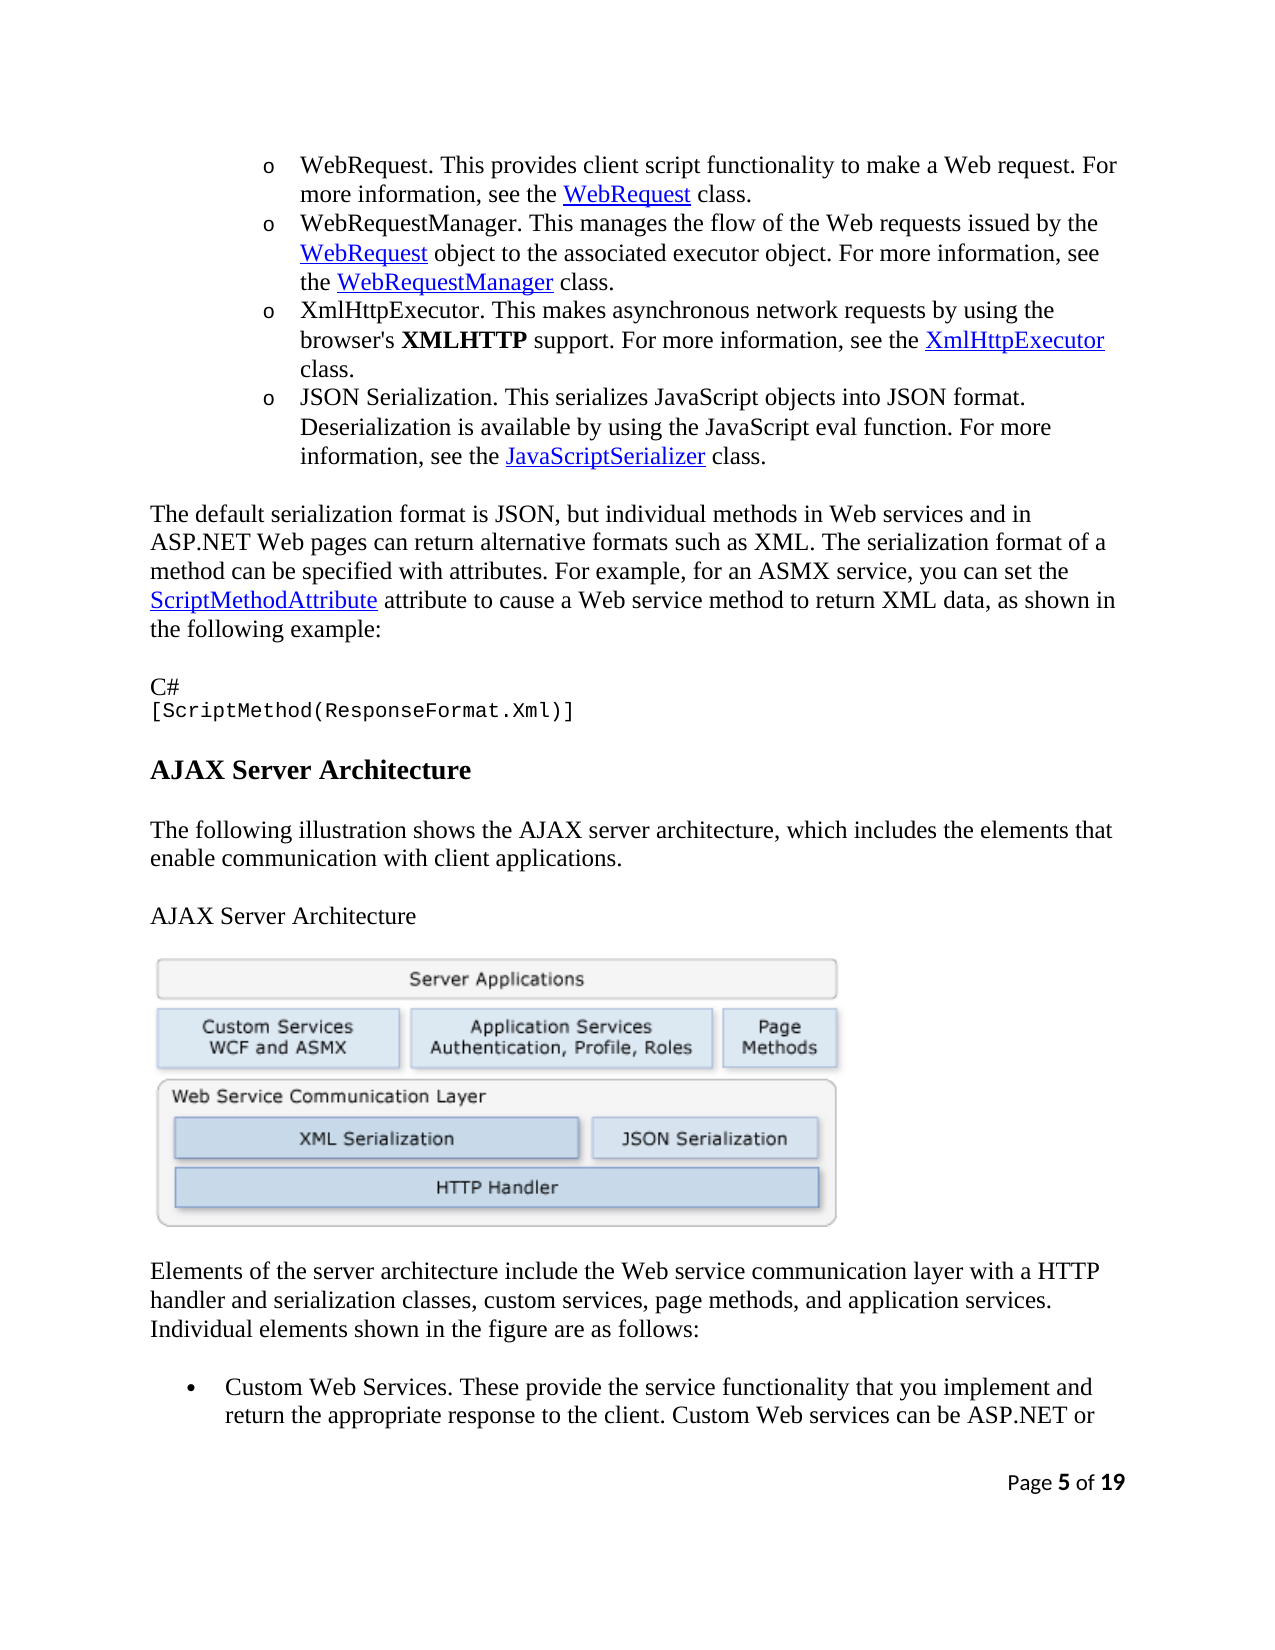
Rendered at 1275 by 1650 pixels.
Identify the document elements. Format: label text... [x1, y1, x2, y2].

list JSON Serialization. This serializes JavaScript objects into JSON format. Deserialization is available by using the JavaScript eval function. For more information, see the JavaScriptSerializer class. [262, 382, 1125, 469]
text The following illustration shows the AJAX server architecture, which includes the elements that enable communication with client applications. [150, 815, 1125, 872]
text The default serialization format is JSON, but individual methods in Web services and in ASP.NET Web pages can return alternative formats such as XML. The serialization format of a method can be specified with attributes. For example, for an ASMX service, you can set the ScriptMethodAttribute attribute to cause a Web service method to return XML data, as shown in the following example: [150, 499, 1125, 642]
text AJAX Server Architecture [150, 753, 1125, 786]
list WebRequest. This provides client script functionality to make a Web request. For more information, see the WebRequest class. [262, 150, 1125, 208]
text C# [150, 672, 1125, 700]
text [ScriptMethod(ResponseFormat.Xml)] [150, 700, 1125, 724]
picture [150, 958, 851, 1227]
list WebRequestManager. This manages the flow of the Web requests issued by the WebRequest object to the associated executor object. For more information, see the WebRequestManager class. [262, 208, 1125, 295]
text Elements of the server architecture include the Web service communication layer with a HTTP handler and serialization classes, custom services, page methods, and application services. Individual elements shown in the figure are as follows: [150, 1256, 1125, 1342]
list XmlHttpExecutor. This makes asynchronous network requests by using the browser's XMLHTTP support. For more information, see the XmlHttpExecutor class. [262, 295, 1125, 382]
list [187, 1372, 1125, 1429]
text AJAX Server Architecture [150, 901, 1125, 930]
